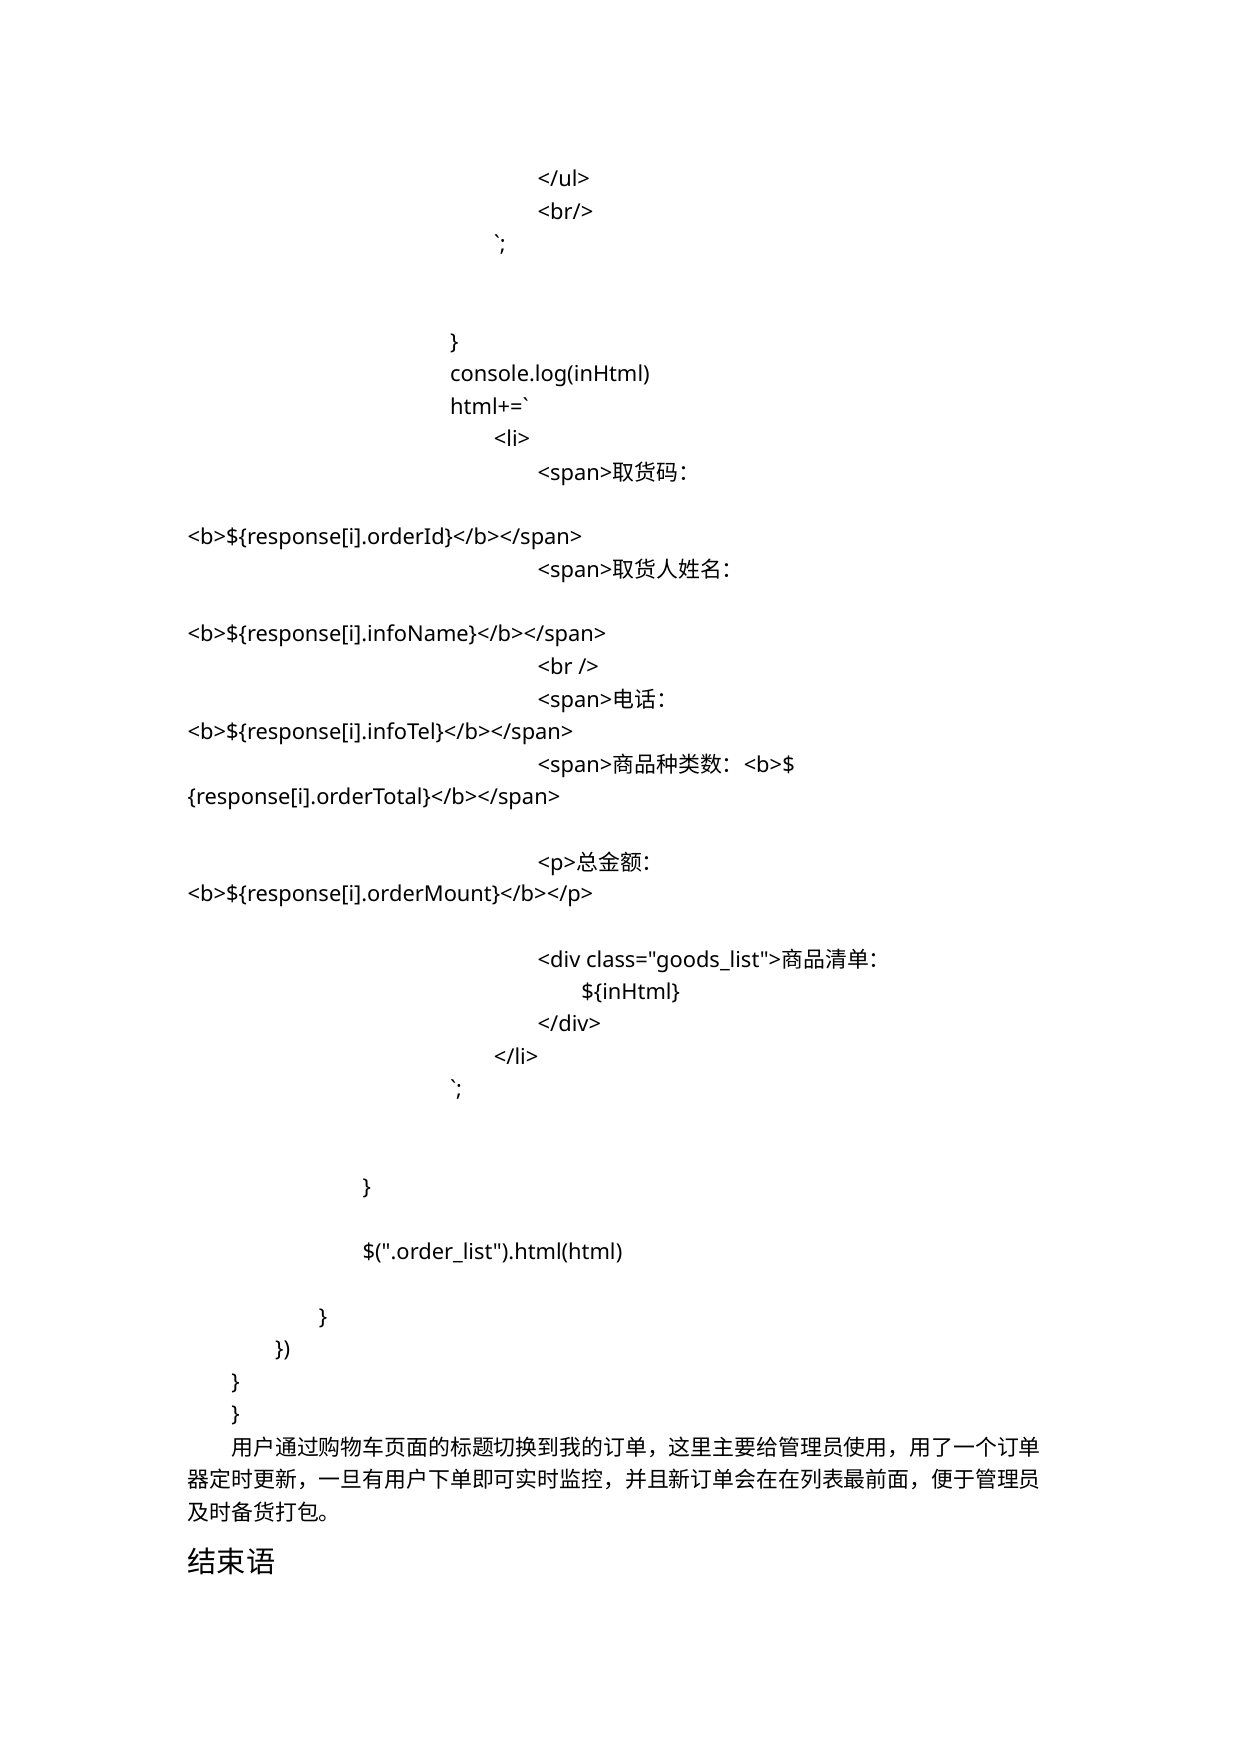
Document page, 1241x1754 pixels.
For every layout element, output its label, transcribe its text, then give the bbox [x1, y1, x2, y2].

text `; [187, 227, 1053, 259]
text ${inHtml} [187, 974, 1053, 1007]
text <br/> [187, 194, 1053, 227]
text <span>取货码： [187, 454, 1053, 487]
text <b>${response[i].orderId}</b></span> [187, 519, 1053, 552]
text </ul> [187, 162, 1053, 194]
text }) [187, 1332, 1053, 1364]
text } [187, 324, 1053, 357]
list 结束语 [187, 1527, 1053, 1592]
text <div class="goods_list">商品清单： [187, 942, 1053, 974]
text <span>电话：<b>${response[i].infoTel}</b></span> [187, 682, 1053, 747]
text html+=` [187, 389, 1053, 422]
text <li> [187, 422, 1053, 454]
text $(".order_list").html(html) [187, 1234, 1053, 1267]
text } [187, 1397, 1053, 1429]
text </div> [187, 1007, 1053, 1039]
text console.log(inHtml) [187, 357, 1053, 389]
text <span>取货人姓名： [187, 552, 1053, 584]
text } [187, 1364, 1053, 1397]
text <b>${response[i].infoName}</b></span> [187, 617, 1053, 649]
text } [187, 1299, 1053, 1332]
text <p>总金额：<b>${response[i].orderMount}</b></p> [187, 844, 1053, 909]
text `; [187, 1072, 1053, 1104]
list 用户通过购物车页面的标题切换到我的订单，这里主要给管理员使用，用了一个订单器定时更新，一旦有用户下单即可实时监控，并且新订单会在在列表最前面，便于管理员及时备货打包。 [187, 1429, 1053, 1527]
text </li> [187, 1039, 1053, 1072]
text <br /> [187, 649, 1053, 682]
text } [187, 1169, 1053, 1202]
text <span>商品种类数：<b>${response[i].orderTotal}</b></span> [187, 747, 1053, 812]
